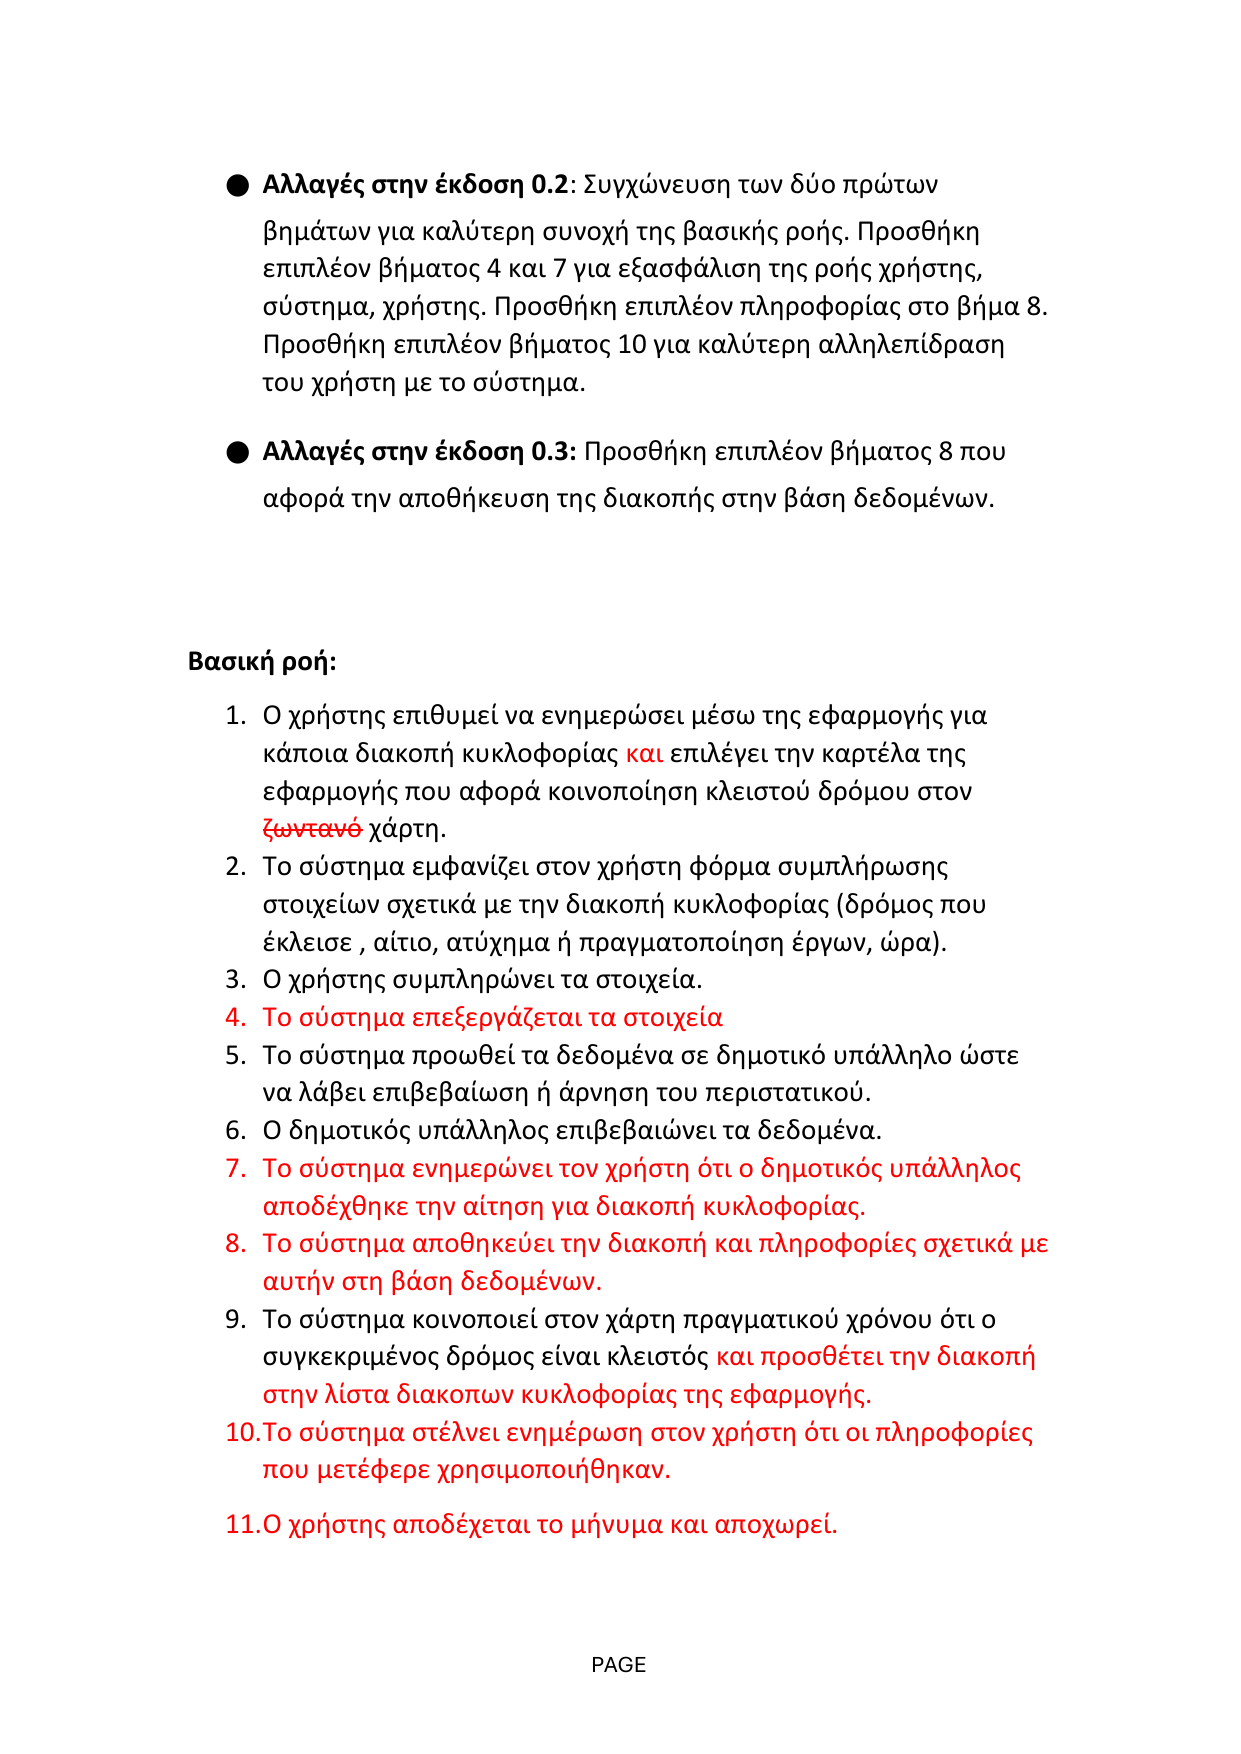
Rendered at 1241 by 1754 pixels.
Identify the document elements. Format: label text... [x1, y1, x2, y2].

list Το σύστημα στέλνει ενημέρωση στον χρήστη ότι οι πληροφορίες που μετέφερε χρησιμοποιήθηκαν. [225, 1413, 1053, 1486]
list Το σύστημα αποθηκεύει την διακοπή και πληροφορίες σχετικά με αυτήν στη βάση δεδομένων. [225, 1224, 1053, 1298]
list Ο χρήστης συμπληρώνει τα στοιχεία. [225, 960, 1053, 996]
list Αλλαγές στην έκδοση 0.2: Συγχώνευση των δύο πρώτων βημάτων για καλύτερη συνοχή της βασικής ροής. Προσθήκη επιπλέον βήματος 4 και 7 για εξασφάλιση της ροής χρήστης, σύστημα, χρήστης. Προσθήκη επιπλέον πληροφορίας στο βήμα 8. Προσθήκη επιπλέον βήματος 10 για καλύτερη αλληλεπίδραση του χρήστη με το σύστημα. [225, 150, 1053, 398]
list Το σύστημα επεξεργάζεται τα στοιχεία [225, 998, 1053, 1034]
text Βασική ροή: [187, 642, 1053, 678]
list Ο χρήστης αποδέχεται το μήνυμα και αποχωρεί. [225, 1505, 1053, 1541]
list Ο δημοτικός υπάλληλος επιβεβαιώνει τα δεδομένα. [225, 1111, 1053, 1147]
list Το σύστημα εμφανίζει στον χρήστη φόρμα συμπλήρωσης στοιχείων σχετικά με την διακοπή κυκλοφορίας (δρόμος που έκλεισε , αίτιο, ατύχημα ή πραγματοποίηση έργων, ώρα). [225, 847, 1053, 958]
list Το σύστημα ενημερώνει τον χρήστη ότι ο δημοτικός υπάλληλος αποδέχθηκε την αίτηση για διακοπή κυκλοφορίας. [225, 1149, 1053, 1222]
list Το σύστημα κοινοποιεί στον χάρτη πραγματικού χρόνου ότι ο συγκεκριμένος δρόμος είναι κλειστός και προσθέτει την διακοπή στην λίστα διακοπων κυκλοφορίας της εφαρμογής. [225, 1300, 1053, 1411]
list Το σύστημα προωθεί τα δεδομένα σε δημοτικό υπάλληλο ώστε να λάβει επιβεβαίωση ή άρνηση του περιστατικού. [225, 1036, 1053, 1109]
list Αλλαγές στην έκδοση 0.3: Προσθήκη επιπλέον βήματος 8 που αφορά την αποθήκευση της διακοπής στην βάση δεδομένων. [225, 417, 1053, 514]
list Ο χρήστης επιθυμεί να ενημερώσει μέσω της εφαρμογής για κάποια διακοπή κυκλοφορίας και επιλέγει την καρτέλα της εφαρμογής που αφορά κοινοποίηση κλειστού δρόμου στον ζωντανό χάρτη. [225, 696, 1053, 845]
